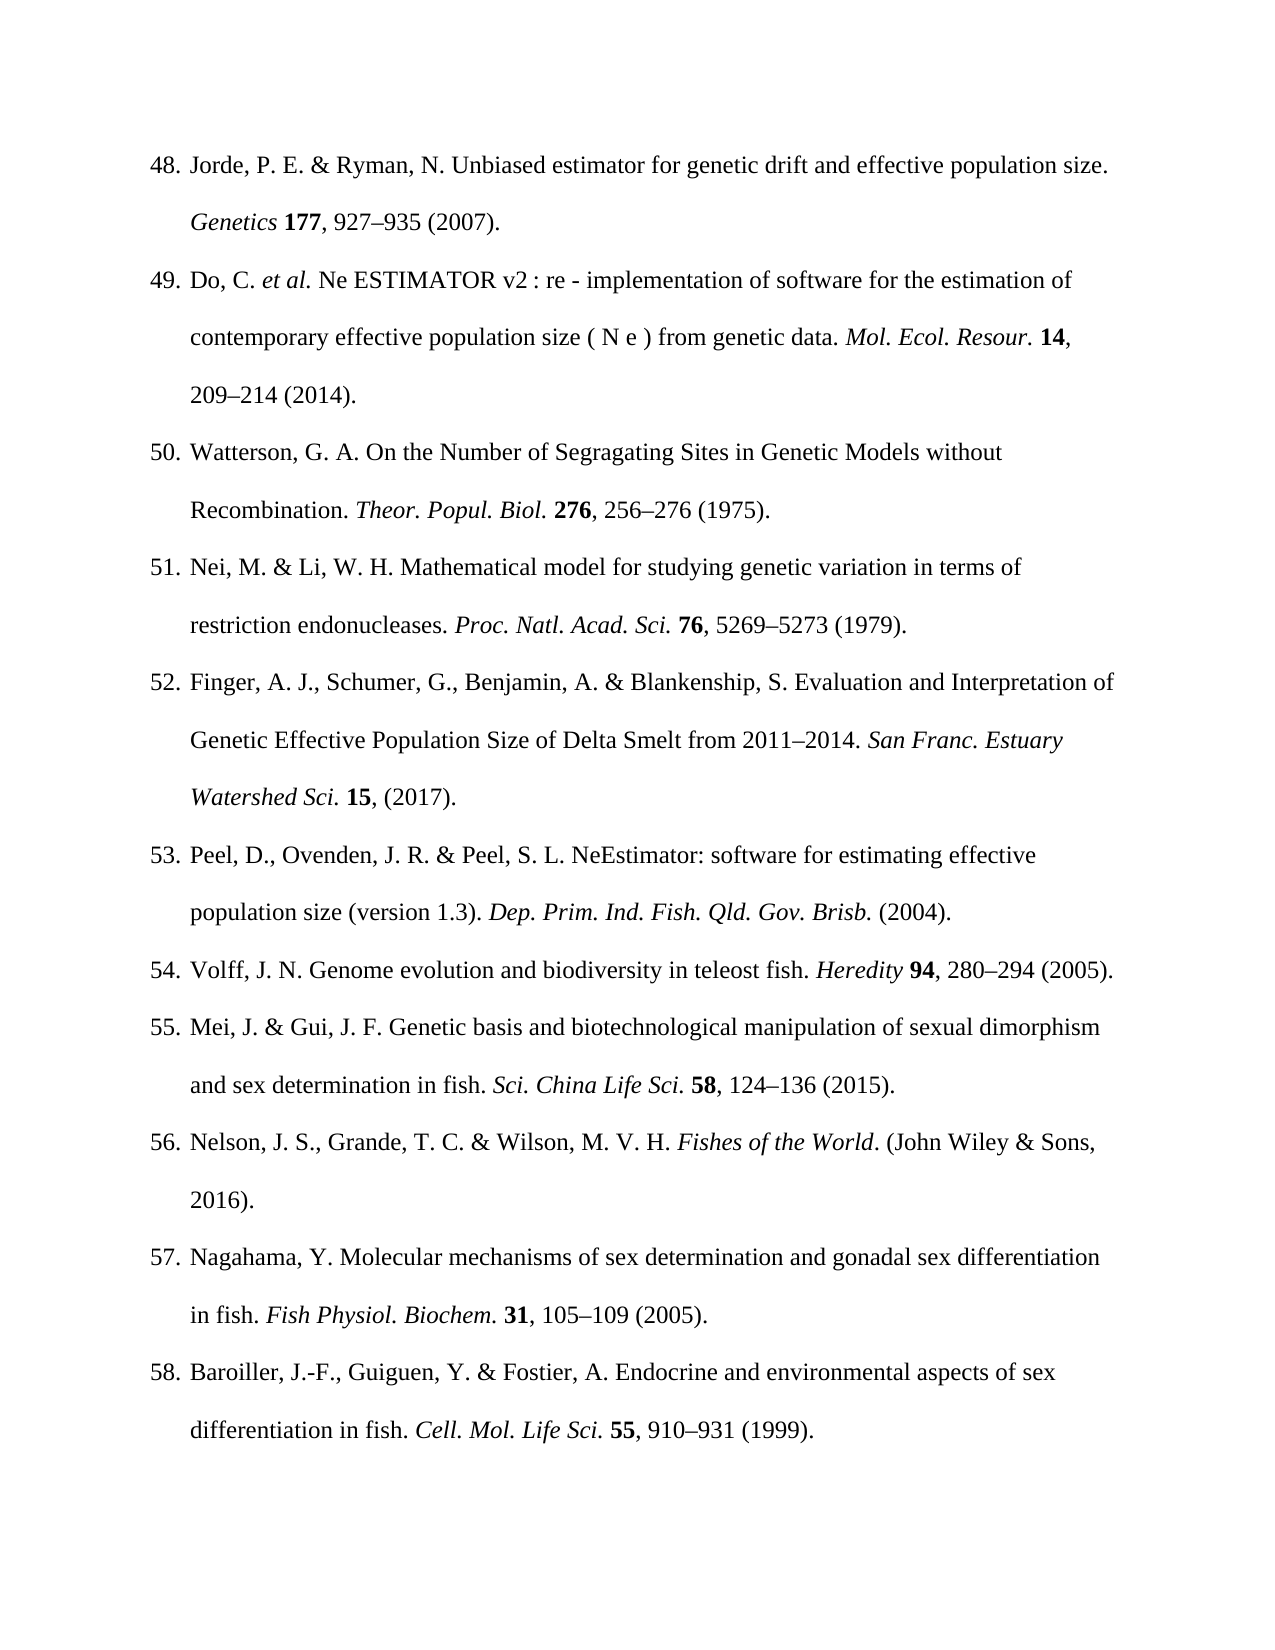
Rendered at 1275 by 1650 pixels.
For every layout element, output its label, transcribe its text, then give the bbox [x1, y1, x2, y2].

text 55. Mei, J. & Gui, J. F. Genetic basis and biotechnological manipulation of sexual dimorphism and sex determination in fish. Sci. China Life Sci. 58, 124–136 (2015). [150, 1012, 1125, 1099]
text 54. Volff, J. N. Genome evolution and biodiversity in teleost fish. Heredity 94, 280–294 (2005). [150, 955, 1125, 984]
text 50. Watterson, G. A. On the Number of Segragating Sites in Genetic Models without Recombination. Theor. Popul. Biol. 276, 256–276 (1975). [150, 437, 1125, 524]
text 51. Nei, M. & Li, W. H. Mathematical model for studying genetic variation in terms of restriction endonucleases. Proc. Natl. Acad. Sci. 76, 5269–5273 (1979). [150, 552, 1125, 639]
text 53. Peel, D., Ovenden, J. R. & Peel, S. L. NeEstimator: software for estimating effective population size (version 1.3). Dep. Prim. Ind. Fish. Qld. Gov. Brisb. (2004). [150, 840, 1125, 926]
text 56. Nelson, J. S., Grande, T. C. & Wilson, M. V. H. Fishes of the World. (John Wiley & Sons, 2016). [150, 1127, 1125, 1214]
text 49. Do, C. et al. Ne ESTIMATOR v2 : re - implementation of software for the estimation of contemporary effective population size ( N e ) from genetic data. Mol. Ecol. Resour. 14, 209–214 (2014). [150, 265, 1125, 409]
text 57. Nagahama, Y. Molecular mechanisms of sex determination and gonadal sex differentiation in fish. Fish Physiol. Biochem. 31, 105–109 (2005). [150, 1242, 1125, 1329]
text 48. Jorde, P. E. & Ryman, N. Unbiased estimator for genetic drift and effective population size. Genetics 177, 927–935 (2007). [150, 150, 1125, 236]
text 52. Finger, A. J., Schumer, G., Benjamin, A. & Blankenship, S. Evaluation and Interpretation of Genetic Effective Population Size of Delta Smelt from 2011–2014. San Franc. Estuary Watershed Sci. 15, (2017). [150, 667, 1125, 811]
text 58. Baroiller, J.-F., Guiguen, Y. & Fostier, A. Endocrine and environmental aspects of sex differentiation in fish. Cell. Mol. Life Sci. 55, 910–931 (1999). [150, 1357, 1125, 1444]
